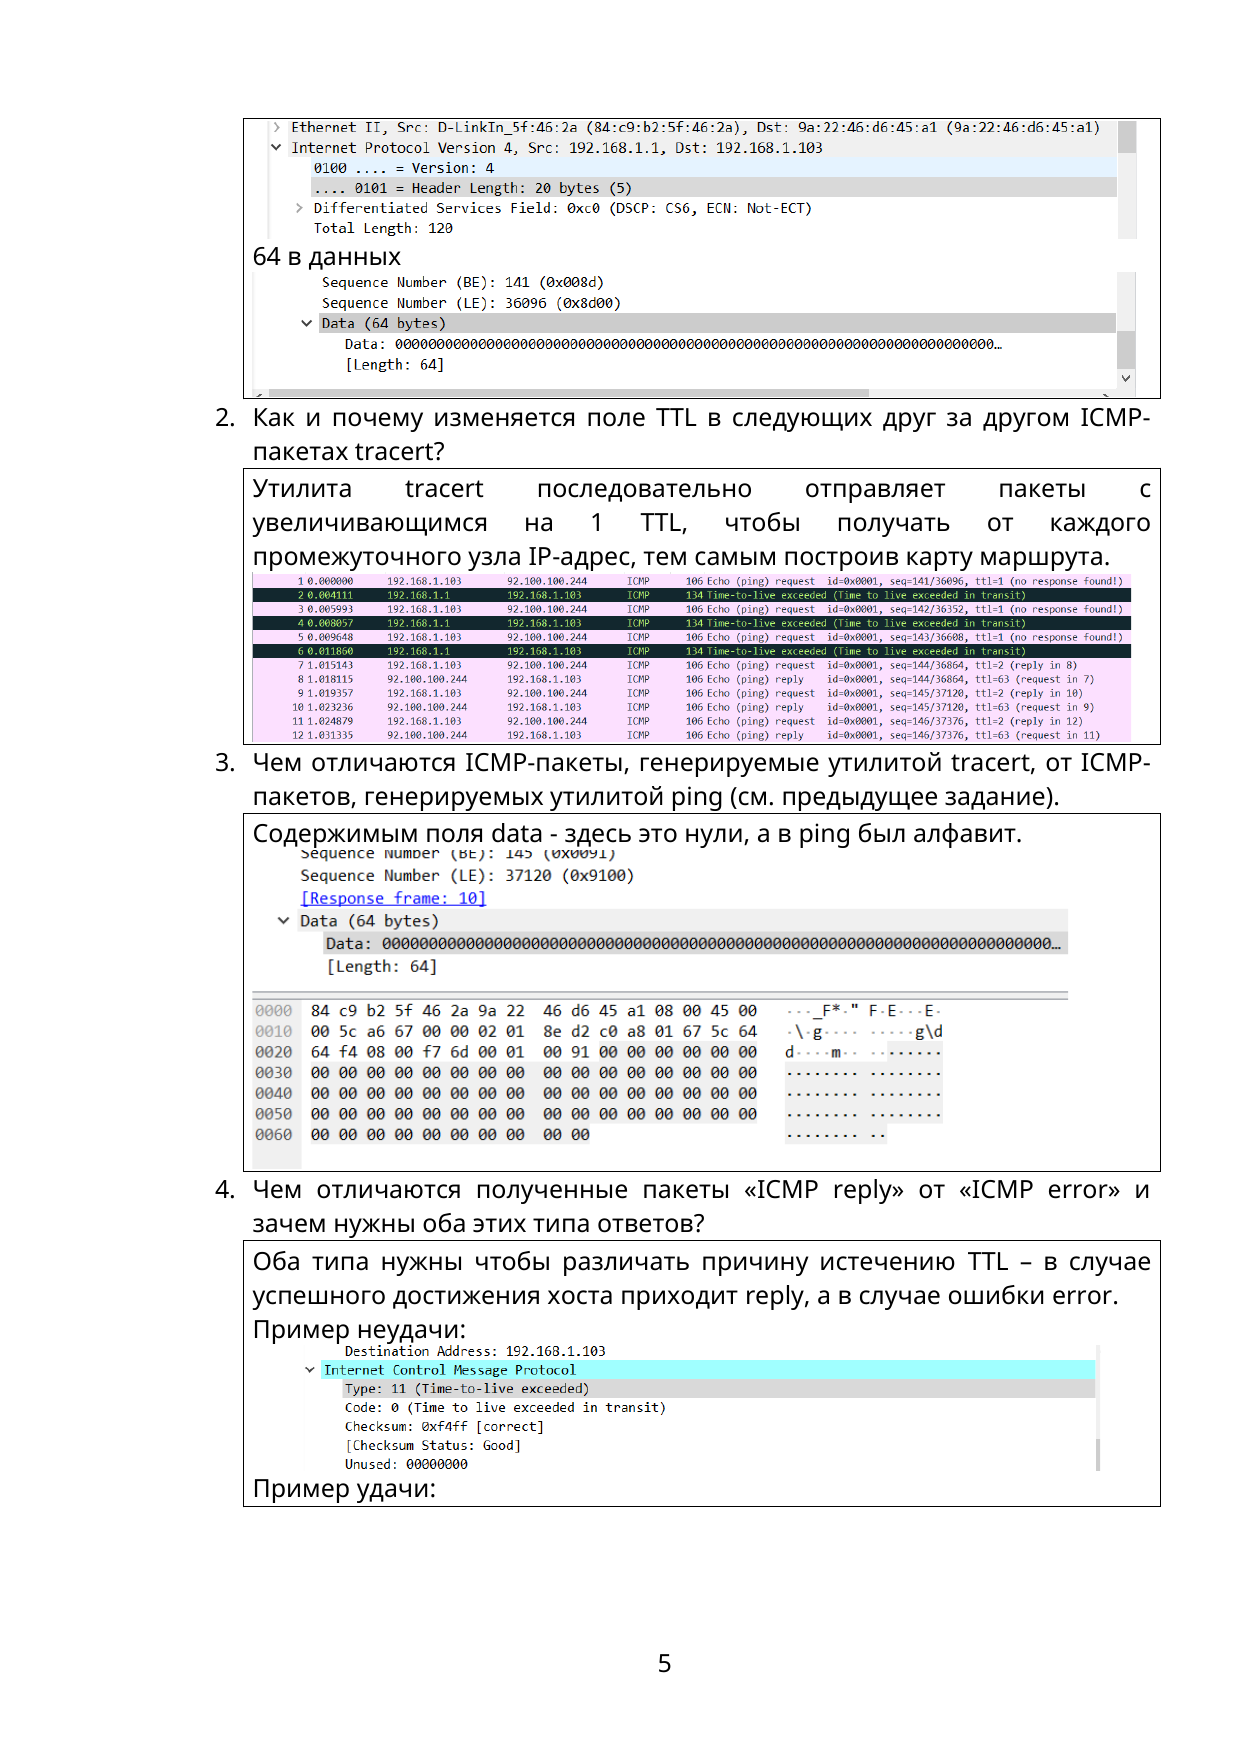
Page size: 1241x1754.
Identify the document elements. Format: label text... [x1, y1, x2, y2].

picture [303, 1345, 1101, 1471]
picture [267, 121, 1137, 239]
picture [252, 572, 1132, 742]
list Чем отличаются полученные пакеты «ICMP reply» от «ICMP error» и зачем нужны оба этих типа ответов? [215, 1172, 1152, 1240]
list Чем отличаются ICMP-пакеты, генерируемые утилитой tracert, от ICMP-пакетов, генерируемых утилитой ping (см. предыдущее задание). [215, 745, 1152, 813]
list Пример неудачи: [244, 1308, 1160, 1346]
list Утилита tracert последовательно отправляет пакеты с увеличивающимся на 1 TTL, чтобы получать от каждого промежуточного узла IP-адрес, тем самым построив карту маршрута. [244, 469, 1160, 573]
list Оба типа нужны чтобы различать причину истечению TTL – в случае успешного достижения хоста приходит reply, а в случае ошибки error. [244, 1241, 1160, 1308]
list Содержимым поля data - здесь это нули, а в ping был алфавит. [244, 814, 1160, 850]
list 64 в данных [244, 235, 1160, 272]
list Пример удачи: [244, 1467, 1160, 1506]
picture [252, 272, 1136, 397]
list Как и почему изменяется поле TTL в следующих друг за другом ICMP-пакетах tracert? [215, 399, 1152, 467]
picture [252, 850, 1069, 1169]
